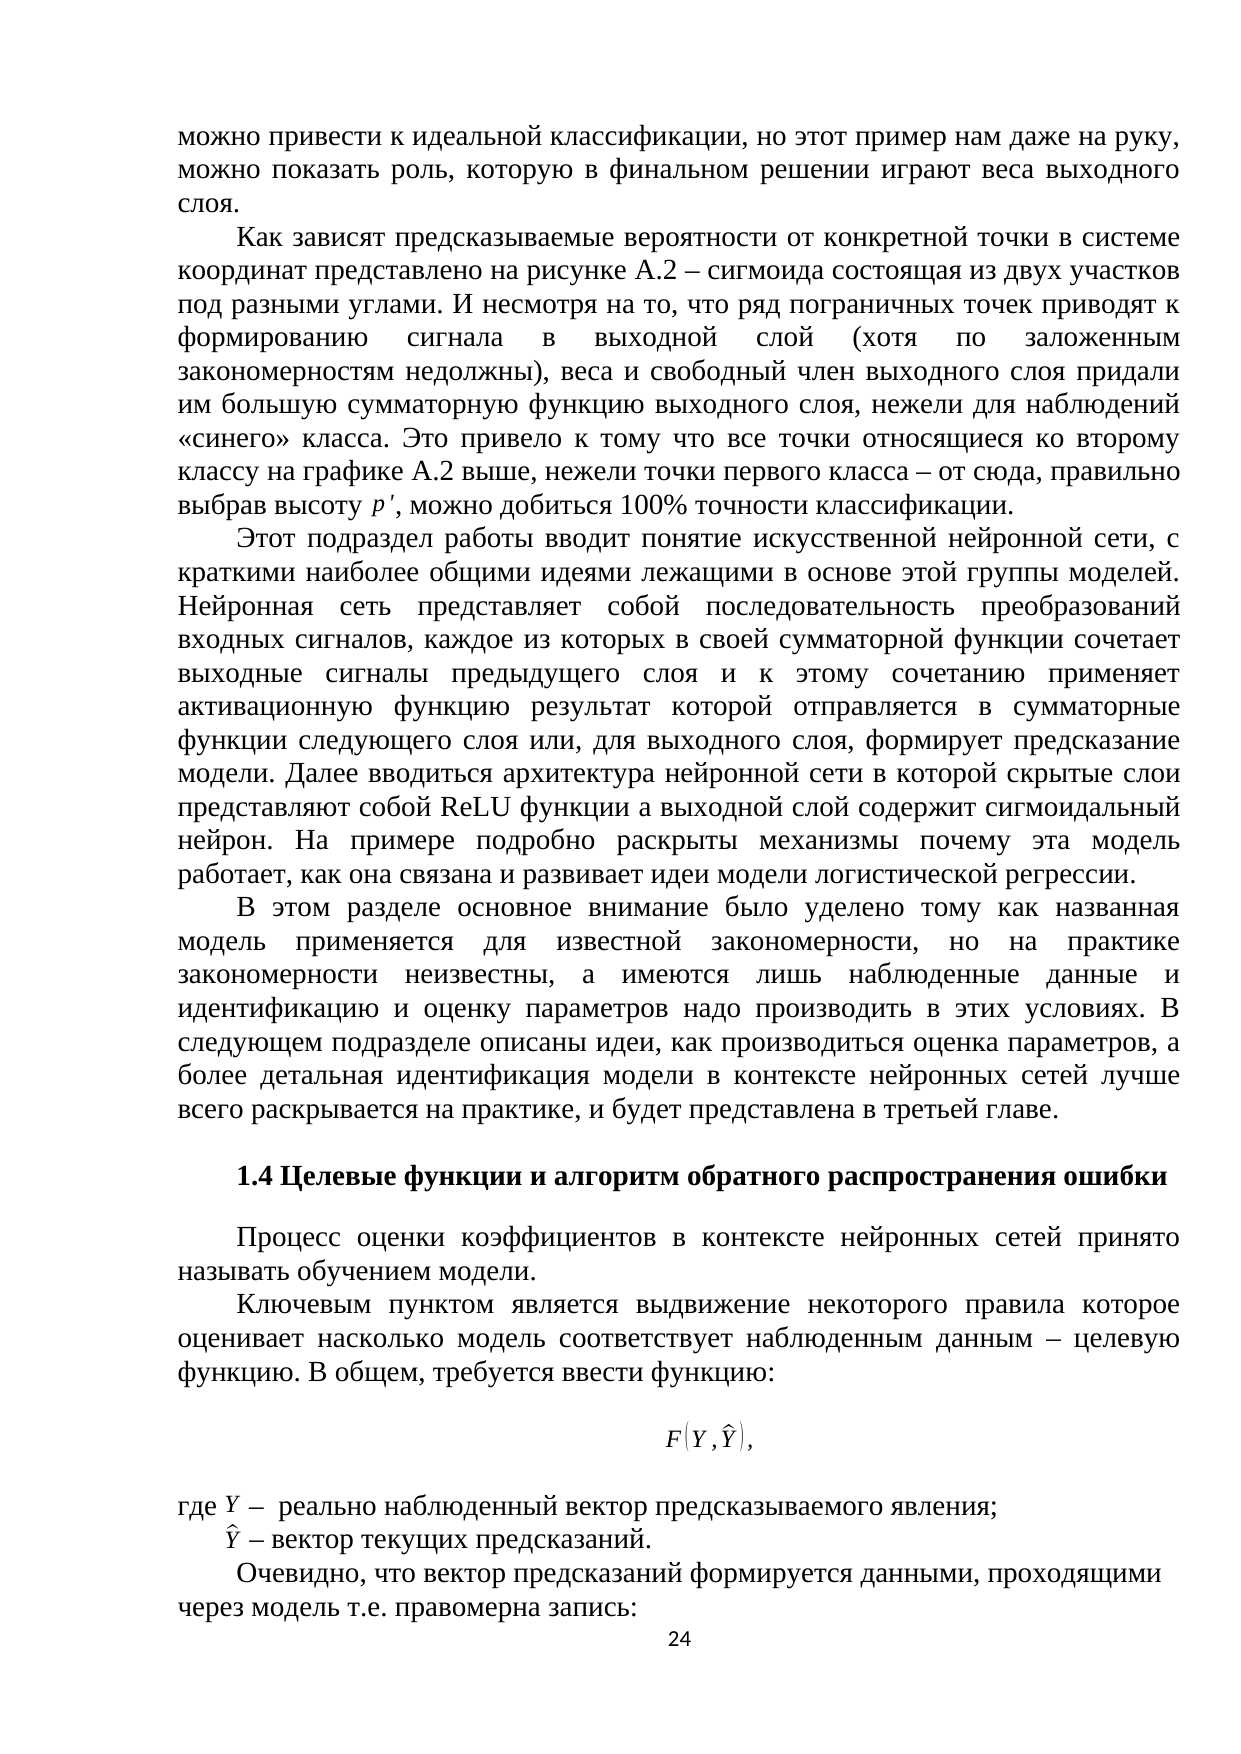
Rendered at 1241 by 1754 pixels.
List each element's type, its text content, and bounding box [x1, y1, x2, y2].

text Очевидно, что вектор предсказаний формируется данными, проходящими через модель т.е. правомерна запись: [177, 1556, 1181, 1623]
list где – реально наблюденный вектор предсказываемого явления; [177, 1488, 1181, 1521]
text Как зависят предсказываемые вероятности от конкретной точки в системе координат представлено на рисунке А.2 – сигмоида состоящая из двух участков под разными углами. И несмотря на то, что ряд пограничных точек приводят к формированию сигнала в выходной слой (хотя по заложенным закономерностям недолжны), веса и свободный член выходного слоя придали им большую сумматорную функцию выходного слоя, нежели для наблюдений «синего» класса. Это привело к тому что все точки относящиеся ко второму классу на графике А.2 выше, нежели точки первого класса – от сюда, правильно выбрав высоту , можно добиться 100% точности классификации. [177, 219, 1181, 521]
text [177, 118, 1181, 219]
list Процесс оценки коэффициентов в контексте нейронных сетей принято называть обучением модели. [177, 1219, 1181, 1287]
list – вектор текущих предсказаний. [224, 1521, 1181, 1556]
text В этом разделе основное внимание было уделено тому как названная модель применяется для известной закономерности, но на практике закономерности неизвестны, а имеются лишь наблюденные данные и идентификацию и оценку параметров надо производить в этих условиях. В следующем подразделе описаны идеи, как производиться оценка параметров, а более детальная идентификация модели в контексте нейронных сетей лучше всего раскрывается на практике, и будет представлена в третьей главе. [177, 889, 1181, 1124]
subtitle Целевые функции и алгоритм обратного распространения ошибки [236, 1158, 1181, 1191]
